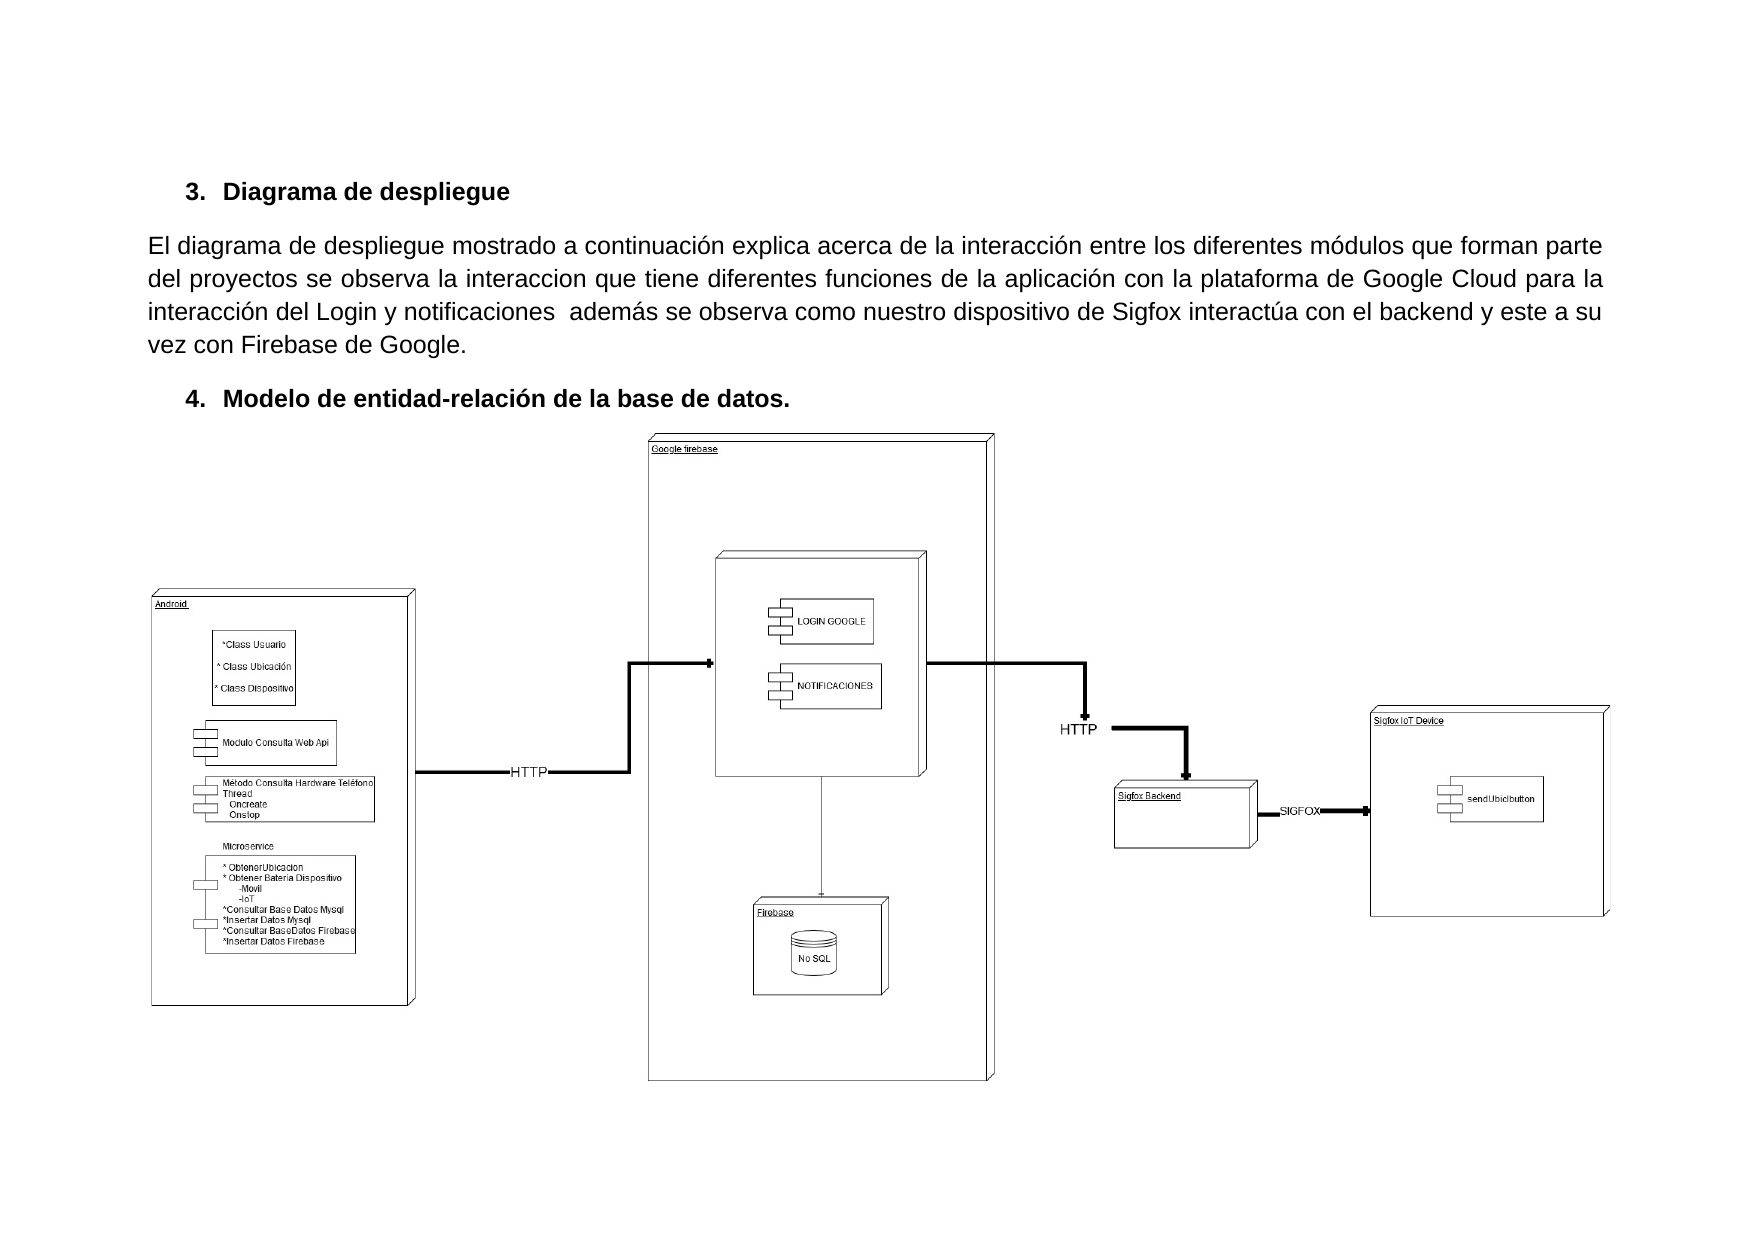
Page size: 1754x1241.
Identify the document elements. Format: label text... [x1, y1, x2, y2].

list Diagrama de despliegue [185, 177, 1606, 206]
picture [151, 433, 1611, 1081]
text El diagrama de despliegue mostrado a continuación explica acerca de la interacción entre los diferentes módulos que forman parte del proyectos se observa la interaccion que tiene diferentes funciones de la aplicación con la plataforma de Google Cloud para la interacción del Login y notificaciones además se observa como nuestro dispositivo de Sigfox interactúa con el backend y este a su vez con Firebase de Google. [148, 231, 1606, 359]
list Modelo de entidad-relación de la base de datos. [185, 384, 1606, 413]
